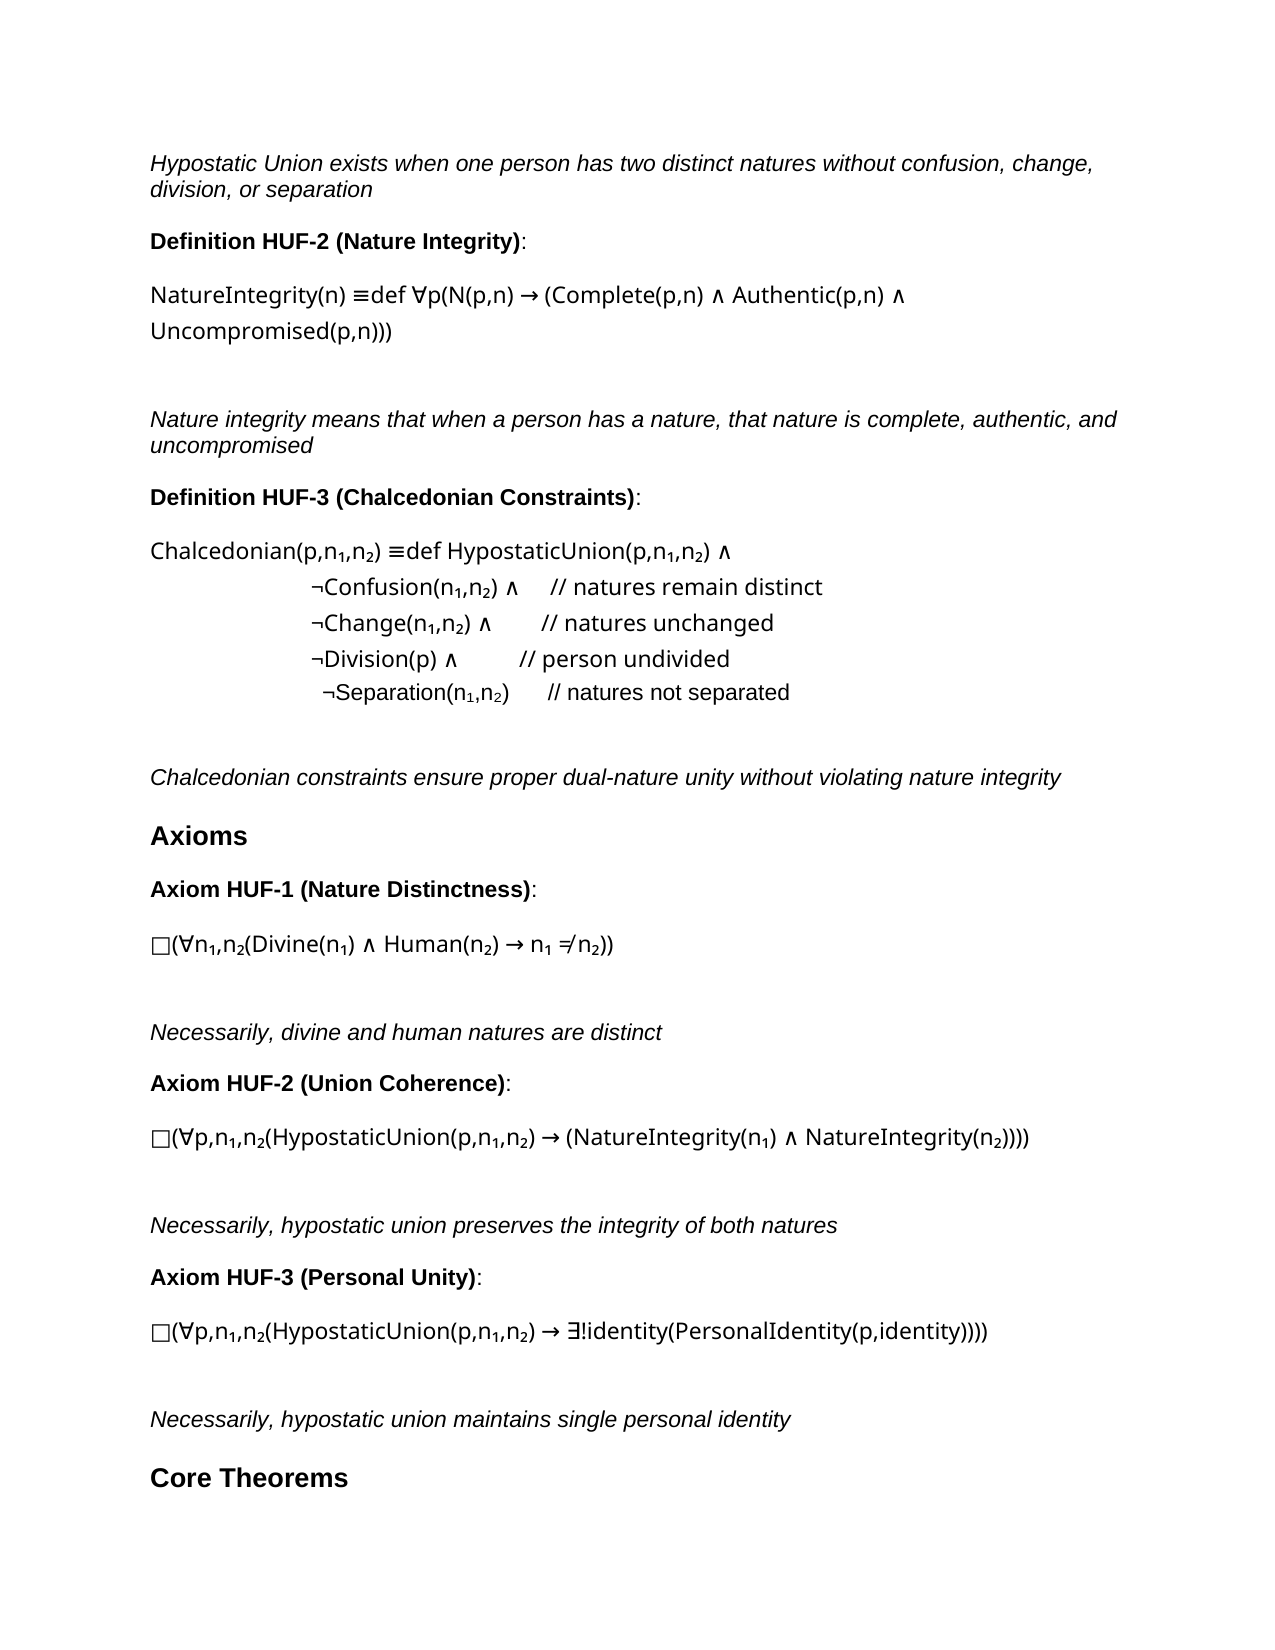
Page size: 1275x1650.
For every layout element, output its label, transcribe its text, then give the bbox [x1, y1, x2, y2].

text Axiom HUF-1 (Nature Distinctness): [150, 876, 1125, 902]
text ¬Separation(n₁,n₂) // natures not separated [150, 679, 1125, 705]
text □(∀p,n₁,n₂(HypostaticUnion(p,n₁,n₂) → ∃!identity(PersonalIdentity(p,identity)))) [150, 1315, 1125, 1346]
text Hypostatic Union exists when one person has two distinct natures without confusion, change, division, or separation [150, 150, 1125, 203]
text Necessarily, hypostatic union maintains single personal identity [150, 1406, 1125, 1433]
subtitle Core Theorems [150, 1462, 1125, 1493]
text Definition HUF-3 (Chalcedonian Constraints): [150, 484, 1125, 510]
text □(∀n₁,n₂(Divine(n₁) ∧ Human(n₂) → n₁ ≠ n₂)) [150, 927, 1125, 959]
text ¬Confusion(n₁,n₂) ∧ // natures remain distinct [150, 571, 1125, 602]
text Necessarily, hypostatic union preserves the integrity of both natures [150, 1212, 1125, 1239]
text Necessarily, divine and human natures are distinct [150, 1019, 1125, 1045]
text Chalcedonian constraints ensure proper dual-nature unity without violating nature integrity [150, 764, 1125, 791]
subtitle Axioms [150, 820, 1125, 851]
text Axiom HUF-3 (Personal Unity): [150, 1264, 1125, 1290]
text ¬Division(p) ∧ // person undivided [150, 643, 1125, 674]
text Chalcedonian(p,n₁,n₂) ≡def HypostaticUnion(p,n₁,n₂) ∧ [150, 535, 1125, 566]
text NatureIntegrity(n) ≡def ∀p(N(p,n) → (Complete(p,n) ∧ Authentic(p,n) ∧ Uncompromised(p,n))) [150, 279, 1125, 346]
text Nature integrity means that when a person has a nature, that nature is complete, authentic, and uncompromised [150, 406, 1125, 459]
text Definition HUF-2 (Nature Integrity): [150, 228, 1125, 254]
text Axiom HUF-2 (Union Coherence): [150, 1070, 1125, 1096]
text □(∀p,n₁,n₂(HypostaticUnion(p,n₁,n₂) → (NatureIntegrity(n₁) ∧ NatureIntegrity(n₂)))) [150, 1121, 1125, 1153]
text ¬Change(n₁,n₂) ∧ // natures unchanged [150, 607, 1125, 638]
